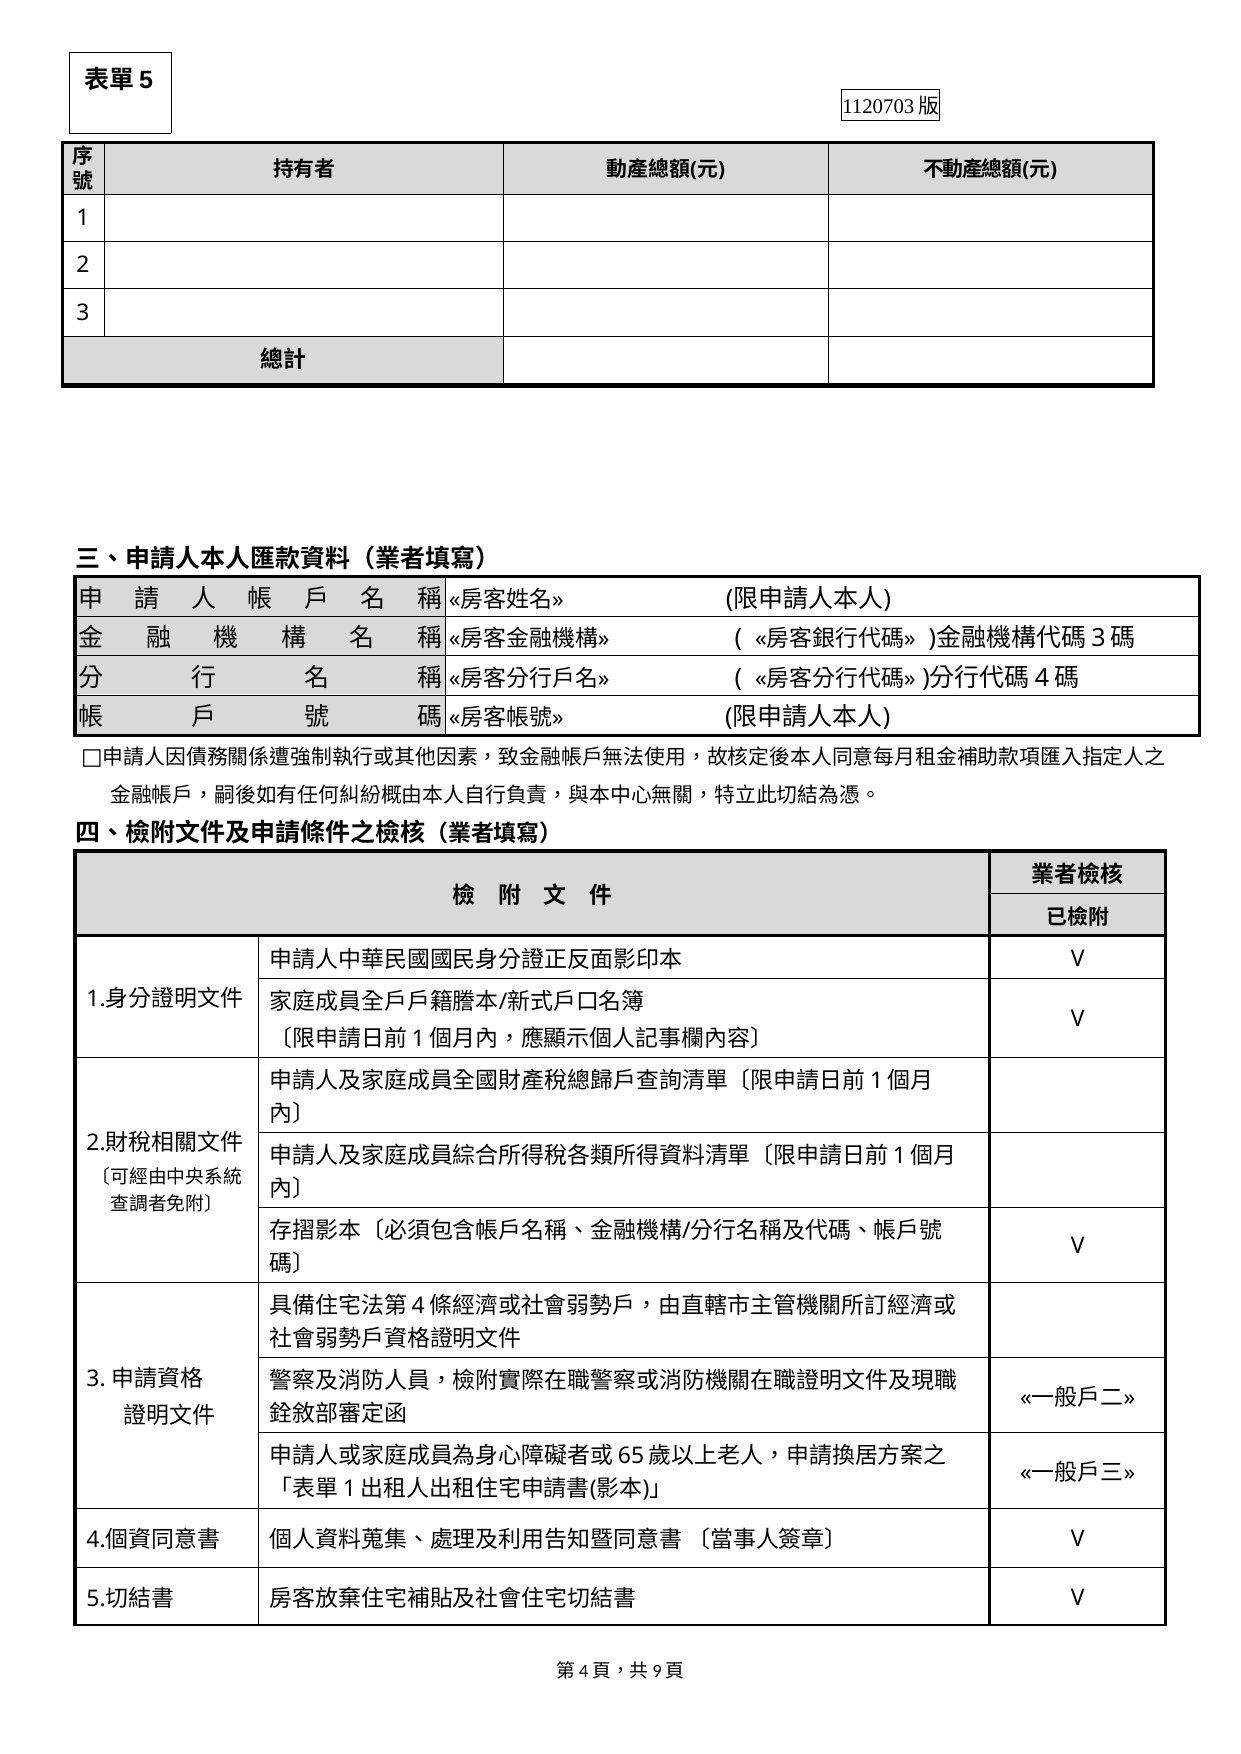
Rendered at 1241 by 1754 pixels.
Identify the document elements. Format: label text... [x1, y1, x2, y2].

table_cell 金融機構名稱 [77, 617, 445, 655]
table_cell [504, 337, 828, 383]
table_cell 5.切結書 [77, 1568, 258, 1624]
table_cell [829, 242, 1152, 288]
table_cell 存摺影本〔必須包含帳戶名稱、金融機構/分行名稱及代碼、帳戶號碼〕 [259, 1208, 988, 1282]
table_cell [105, 242, 503, 288]
table_cell 家庭成員全戶戶籍謄本/新式戶口名簿 〔限申請日前1個月內，應顯示個人記事欄內容〕 [259, 979, 988, 1057]
table_cell 2 [64, 242, 104, 288]
table_header 不動產總額(元) [829, 144, 1152, 194]
table_cell [991, 1133, 1164, 1207]
table_cell 申請人中華民國國民身分證正反面影印本 [259, 937, 988, 978]
table_cell 申請人及家庭成員全國財產稅總歸戶查詢清單〔限申請日前1個月內〕 [259, 1058, 988, 1132]
text 三、申請人本人匯款資料（業者填寫） [75, 538, 1165, 575]
table_cell [504, 195, 828, 241]
table_cell [504, 242, 828, 288]
table_cell 已檢附 [991, 894, 1164, 934]
table_cell 2.財稅相關文件 〔可經由中央系統查調者免附〕 [77, 1058, 258, 1282]
table_cell [991, 1058, 1164, 1132]
table_cell 4.個資同意書 [77, 1509, 258, 1567]
table_cell «房客金融機構» ( «房客銀行代碼» )金融機構代碼3碼 [446, 617, 1198, 655]
table_cell [105, 195, 503, 241]
table_header 檢 附 文 件 [77, 853, 988, 934]
table_cell 1.身分證明文件 [77, 937, 258, 1057]
table_cell [991, 1283, 1164, 1357]
table_cell «一般戶二» [991, 1358, 1164, 1432]
table_cell 申請人及家庭成員綜合所得稅各類所得資料清單〔限申請日前1個月內〕 [259, 1133, 988, 1207]
table_cell 1 [64, 195, 104, 241]
table_cell 帳戶號碼 [77, 696, 445, 734]
table_cell 3. 申請資格 證明文件 [77, 1283, 258, 1507]
table_cell V [991, 979, 1164, 1057]
table_cell [829, 195, 1152, 241]
table_cell «一般戶三» [991, 1433, 1164, 1507]
table_cell «房客分行戶名» ( «房客分行代碼» )分行代碼4碼 [446, 656, 1198, 694]
table_cell «房客帳號» (限申請人本人) [446, 696, 1198, 734]
table_cell [829, 337, 1152, 383]
table_cell V [991, 1208, 1164, 1282]
table_header 動產總額(元) [504, 144, 828, 194]
text 四、檢附文件及申請條件之檢核（業者填寫） [75, 812, 1165, 849]
table_cell 警察及消防人員，檢附實際在職警察或消防機關在職證明文件及現職銓敘部審定函 [259, 1358, 988, 1432]
table_header 申請人帳戶名稱 [77, 578, 445, 616]
table_header 持有者 [105, 144, 503, 194]
table_cell 申請人或家庭成員為身心障礙者或65歲以上老人，申請換居方案之「表單1出租人出租住宅申請書(影本)」 [259, 1433, 988, 1507]
text □申請人因債務關係遭強制執行或其他因素，致金融帳戶無法使用，故核定後本人同意每月租金補助款項匯入指定人之金融帳戶，嗣後如有任何糾紛概由本人自行負責，與本中心無關，特立此切結為憑。 [75, 737, 1165, 812]
table_cell V [991, 937, 1164, 978]
table_cell 個人資料蒐集、處理及利用告知暨同意書 〔當事人簽章〕 [259, 1509, 988, 1567]
table_cell 具備住宅法第4條經濟或社會弱勢戶，由直轄市主管機關所訂經濟或社會弱勢戶資格證明文件 [259, 1283, 988, 1357]
table_cell V [991, 1568, 1164, 1624]
table_header 序號 [64, 144, 104, 194]
table_cell 3 [64, 289, 104, 336]
table_cell [504, 289, 828, 336]
table_header 業者檢核 [991, 853, 1164, 893]
table_cell 分行名稱 [77, 656, 445, 694]
table_header «房客姓名» (限申請人本人) [446, 578, 1198, 616]
table_cell 總計 [64, 337, 503, 383]
table_cell [829, 289, 1152, 336]
table_cell 房客放棄住宅補貼及社會住宅切結書 [259, 1568, 988, 1624]
table_cell V [991, 1509, 1164, 1567]
table_cell [105, 289, 503, 336]
